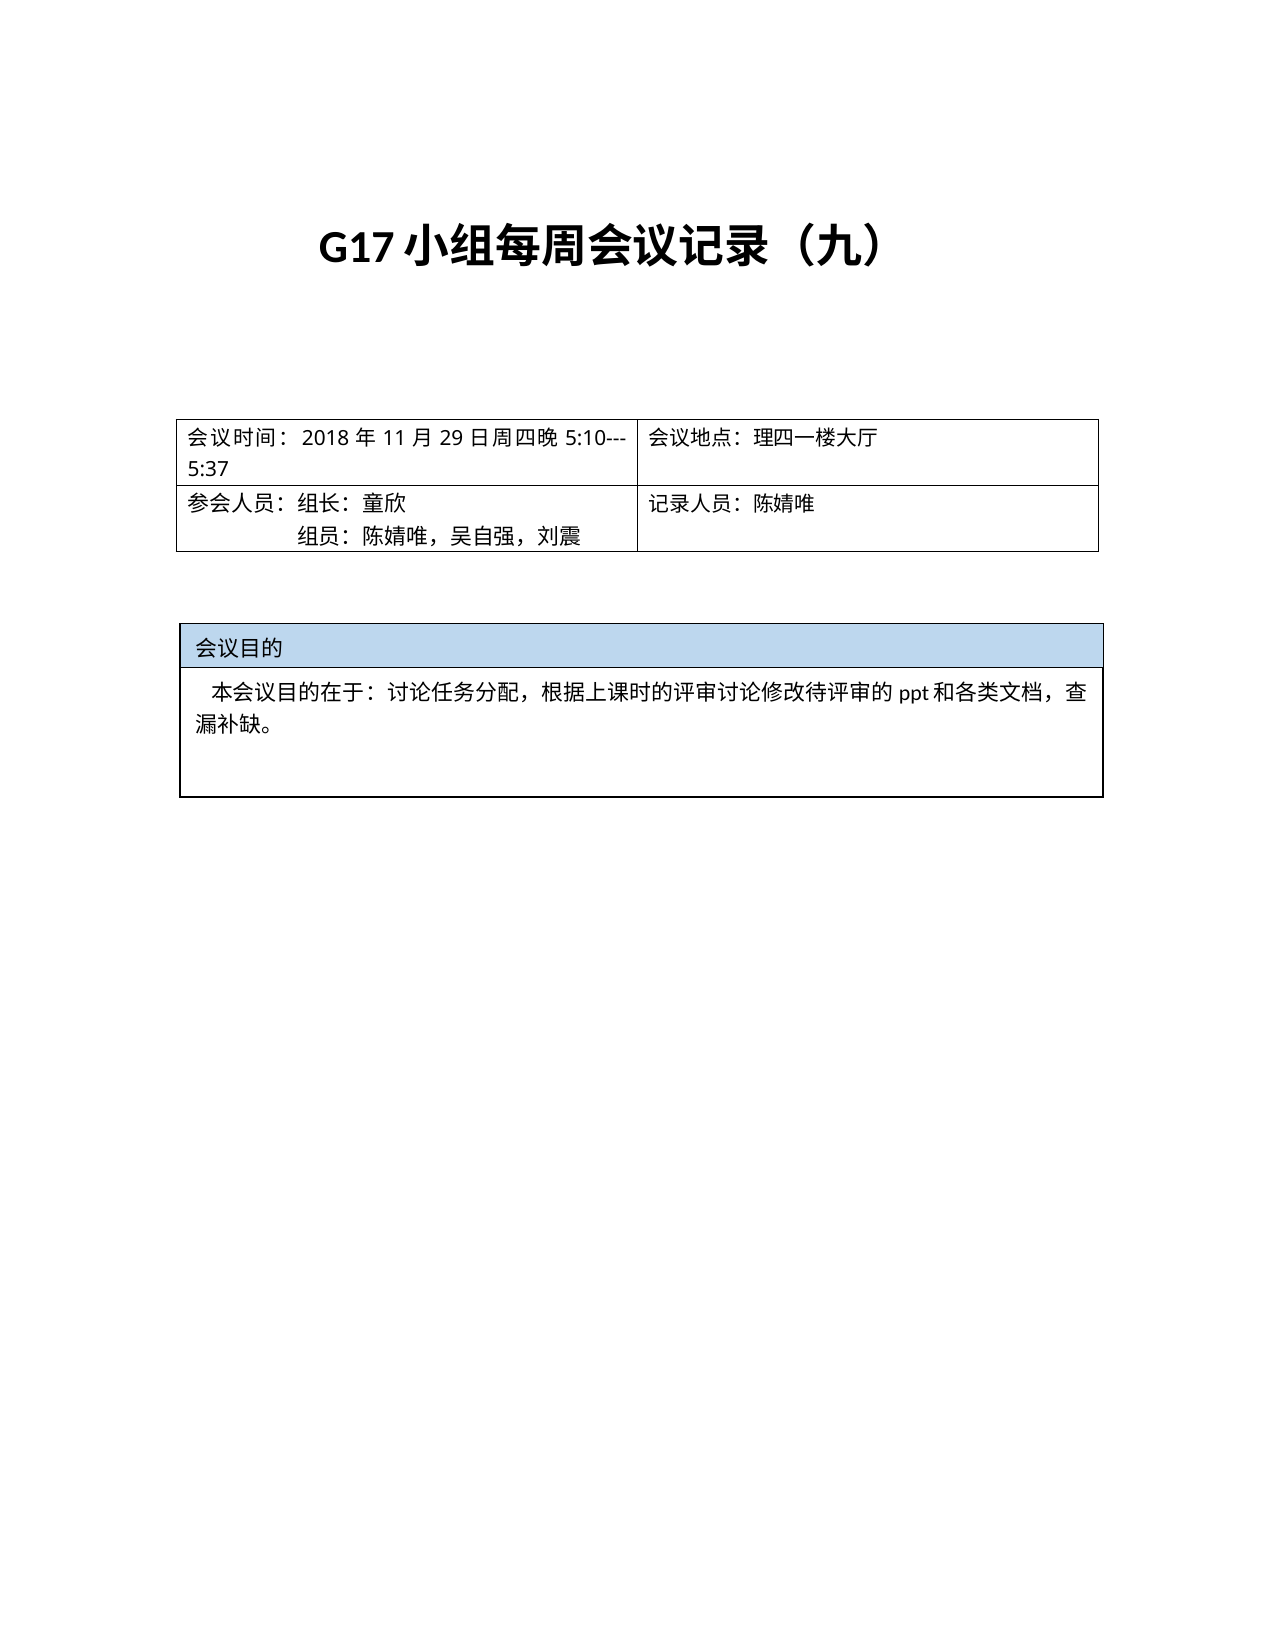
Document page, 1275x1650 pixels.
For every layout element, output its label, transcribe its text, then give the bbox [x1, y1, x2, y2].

table_cell 记录人员：陈婧唯 [638, 486, 1098, 551]
table_cell 参会人员：组长：童欣 组员：陈婧唯，吴自强，刘震 [177, 486, 637, 551]
subtitle G17小组每周会议记录（九） [275, 194, 1087, 292]
table_header 会议时间：2018年11月29日周四晚5:10---5:37 [177, 420, 637, 485]
table_header 会议地点：理四一楼大厅 [638, 420, 1098, 485]
